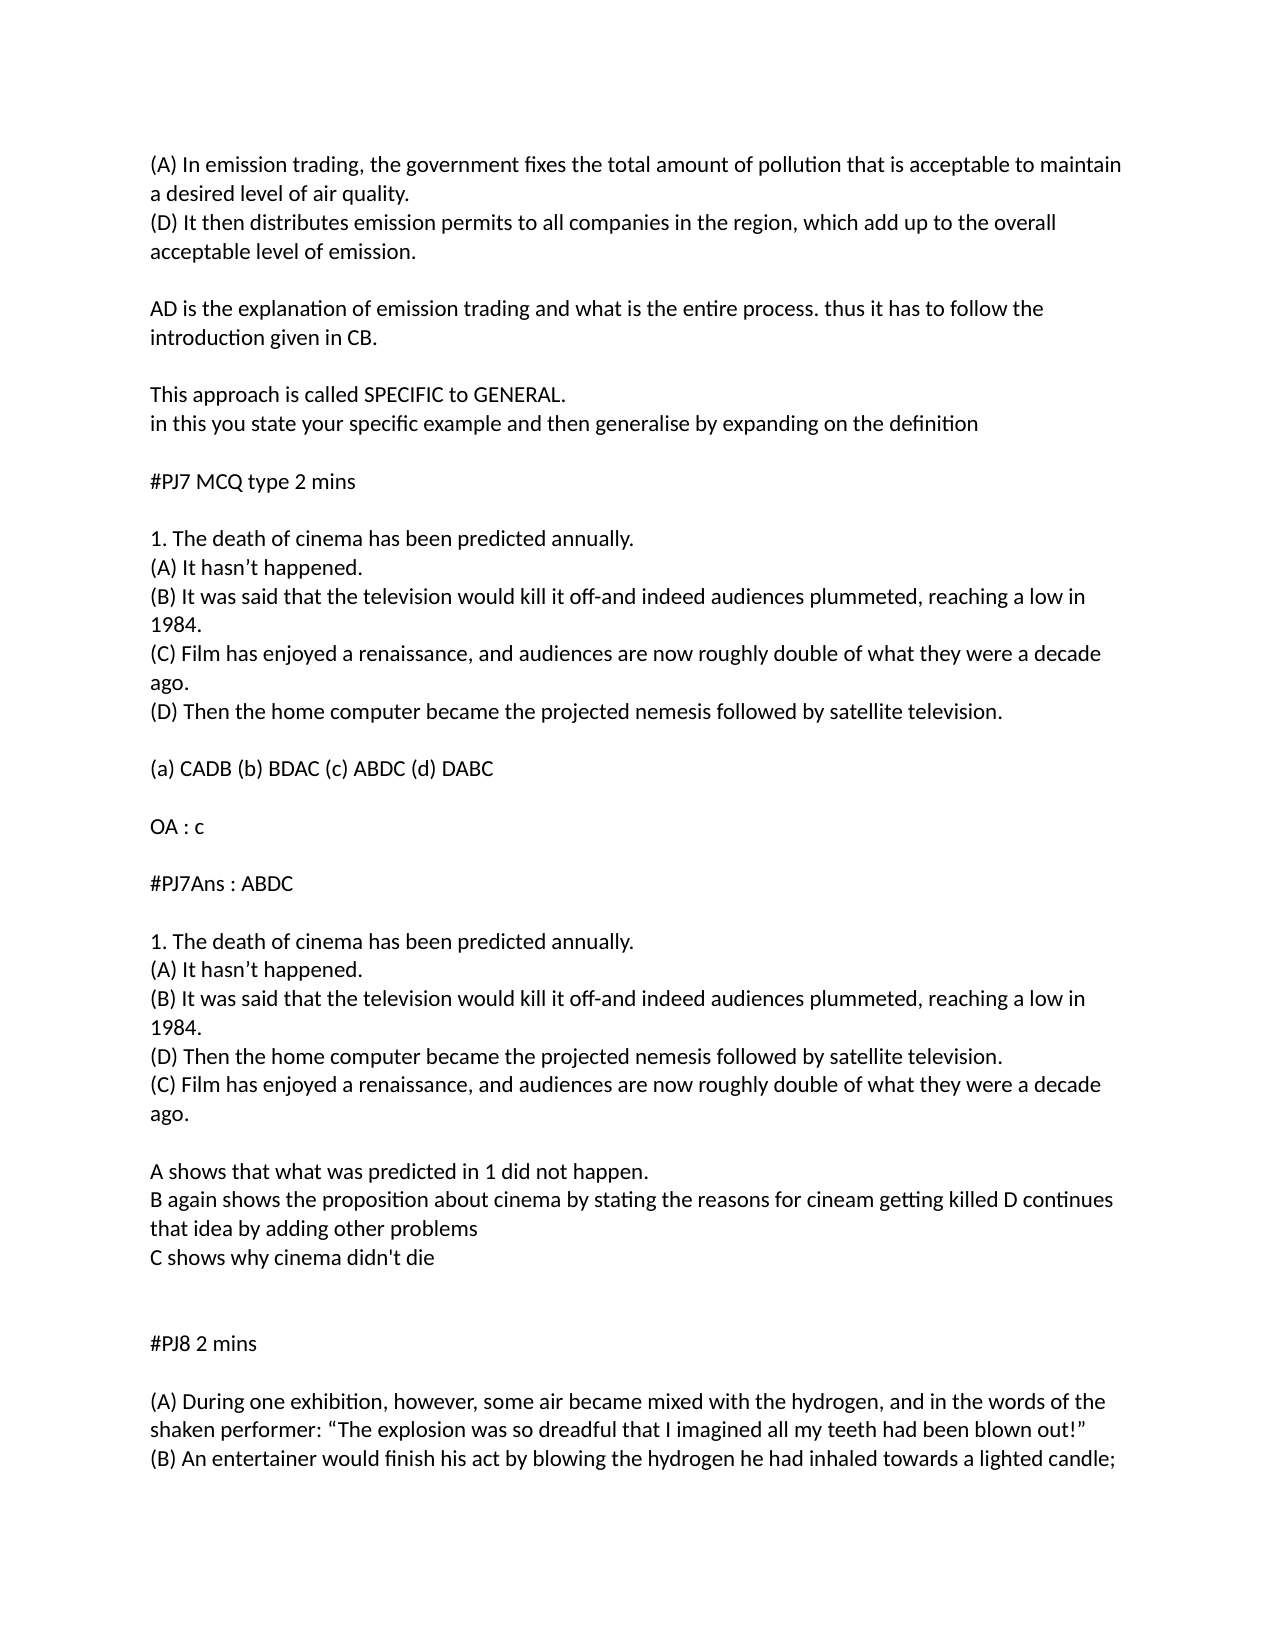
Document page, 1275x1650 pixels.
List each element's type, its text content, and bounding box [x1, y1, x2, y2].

text #PJ7 MCQ type 2 mins [150, 466, 1125, 495]
text #PJ8 2 mins [150, 1329, 1125, 1357]
text (D) It then distributes emission permits to all companies in the region, which add up to the overall acceptable level of emission. [150, 207, 1125, 265]
text OA : c [150, 811, 1125, 840]
text AD is the explanation of emission trading and what is the entire process. thus it has to follow the introduction given in CB. [150, 294, 1125, 351]
text (a) CADB (b) BDAC (c) ABDC (d) DABC [150, 754, 1125, 782]
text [150, 1444, 1125, 1472]
text (C) Film has enjoyed a renaissance, and audiences are now roughly double of what they were a decade ago. [150, 1070, 1125, 1127]
text (D) Then the home computer became the projected nemesis followed by satellite television. [150, 1041, 1125, 1070]
text A shows that what was predicted in 1 did not happen. [150, 1156, 1125, 1185]
text in this you state your specific example and then generalise by expanding on the definition [150, 409, 1125, 437]
text (A) It hasn’t happened. [150, 552, 1125, 581]
text This approach is called SPECIFIC to GENERAL. [150, 380, 1125, 409]
text (A) During one exhibition, however, some air became mixed with the hydrogen, and in the words of the shaken performer: “The explosion was so dreadful that I imagined all my teeth had been blown out!” [150, 1386, 1125, 1444]
text (B) It was said that the television would kill it off-and indeed audiences plummeted, reaching a low in 1984. [150, 581, 1125, 639]
text (A) It hasn’t happened. [150, 955, 1125, 984]
text 1. The death of cinema has been predicted annually. [150, 926, 1125, 955]
text (C) Film has enjoyed a renaissance, and audiences are now roughly double of what they were a decade ago. [150, 639, 1125, 696]
text #PJ7Ans : ABDC [150, 869, 1125, 897]
text C shows why cinema didn't die [150, 1242, 1125, 1271]
text 1. The death of cinema has been predicted annually. [150, 524, 1125, 552]
text B again shows the proposition about cinema by stating the reasons for cineam getting killed D continues that idea by adding other problems [150, 1185, 1125, 1242]
text (D) Then the home computer became the projected nemesis followed by satellite television. [150, 696, 1125, 725]
text (B) It was said that the television would kill it off-and indeed audiences plummeted, reaching a low in 1984. [150, 984, 1125, 1041]
text (A) In emission trading, the government fixes the total amount of pollution that is acceptable to maintain a desired level of air quality. [150, 150, 1125, 207]
